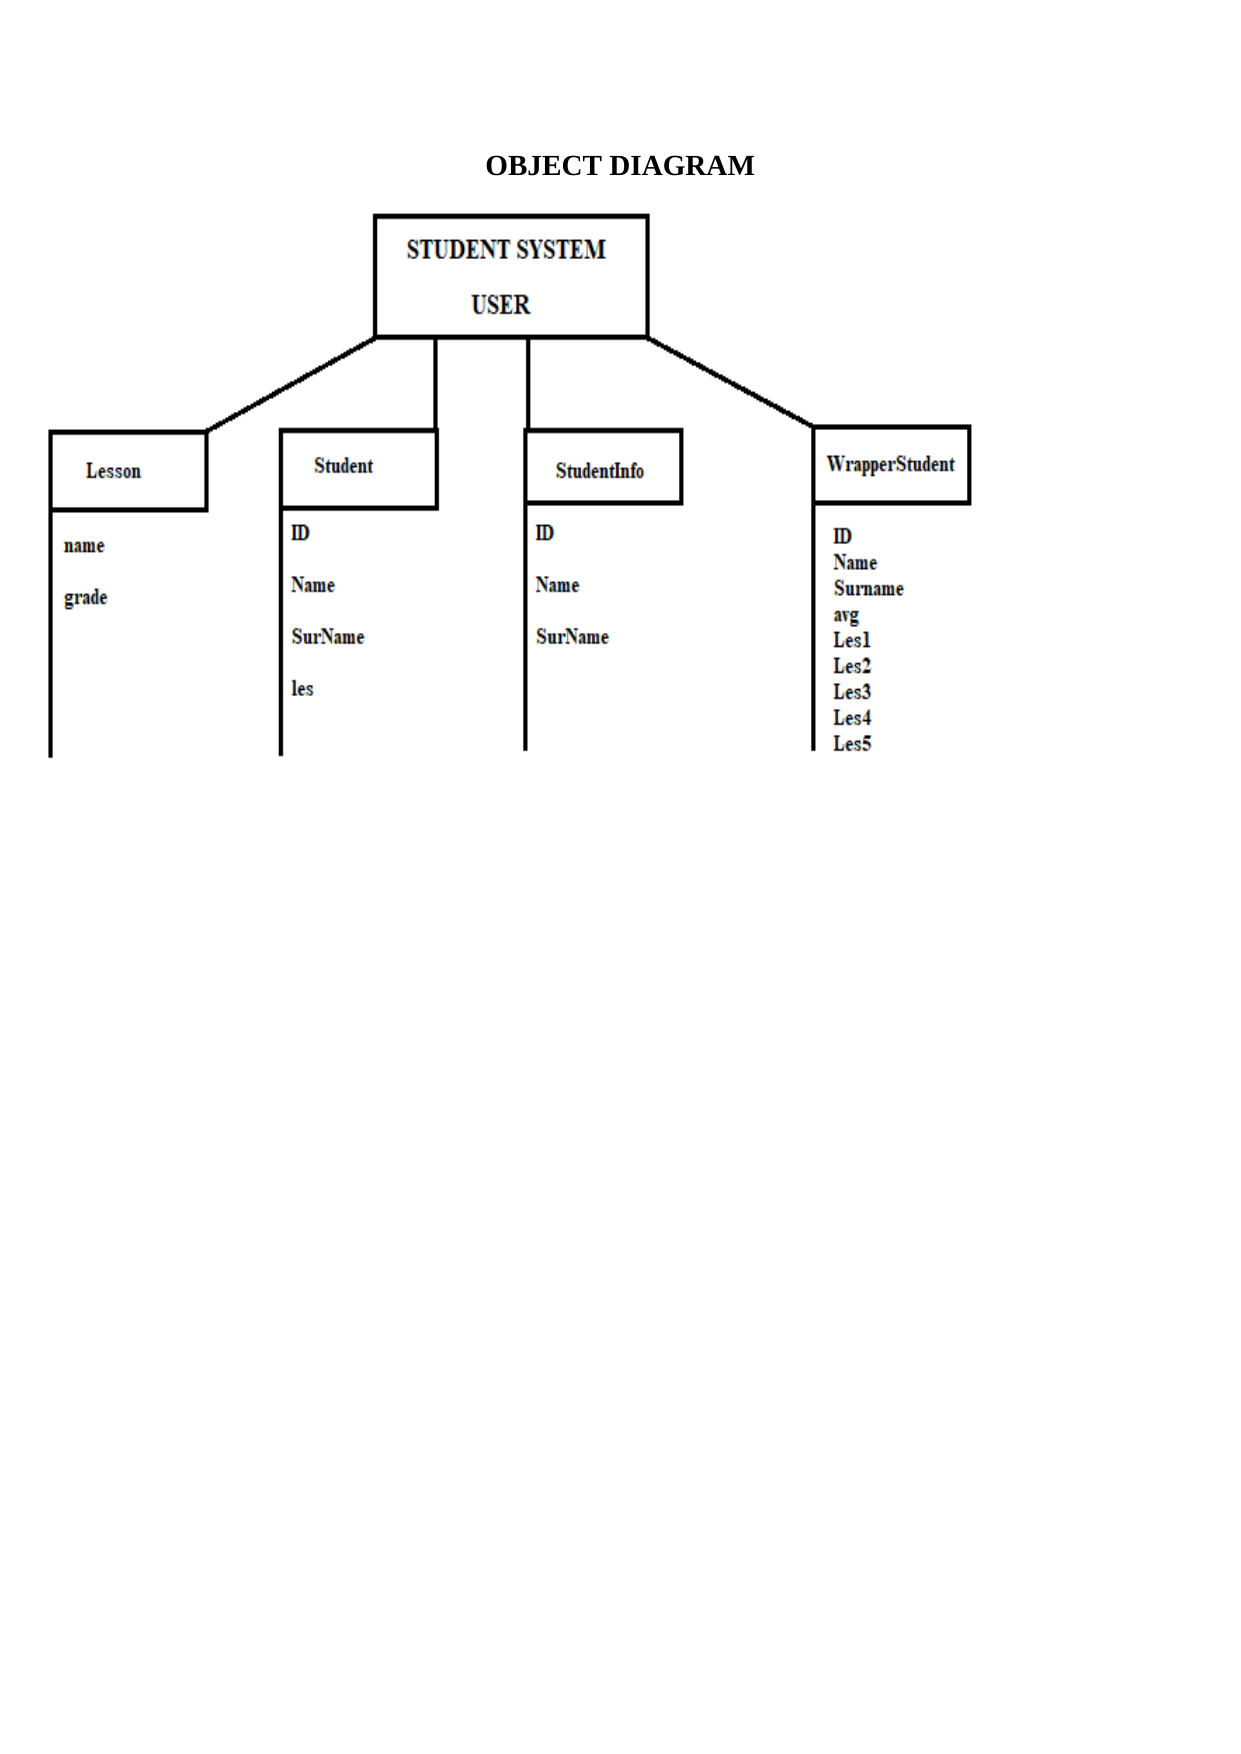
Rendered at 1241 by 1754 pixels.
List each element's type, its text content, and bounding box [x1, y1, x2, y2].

text OBJECT DIAGRAM [148, 148, 1093, 181]
picture [36, 202, 1209, 1221]
